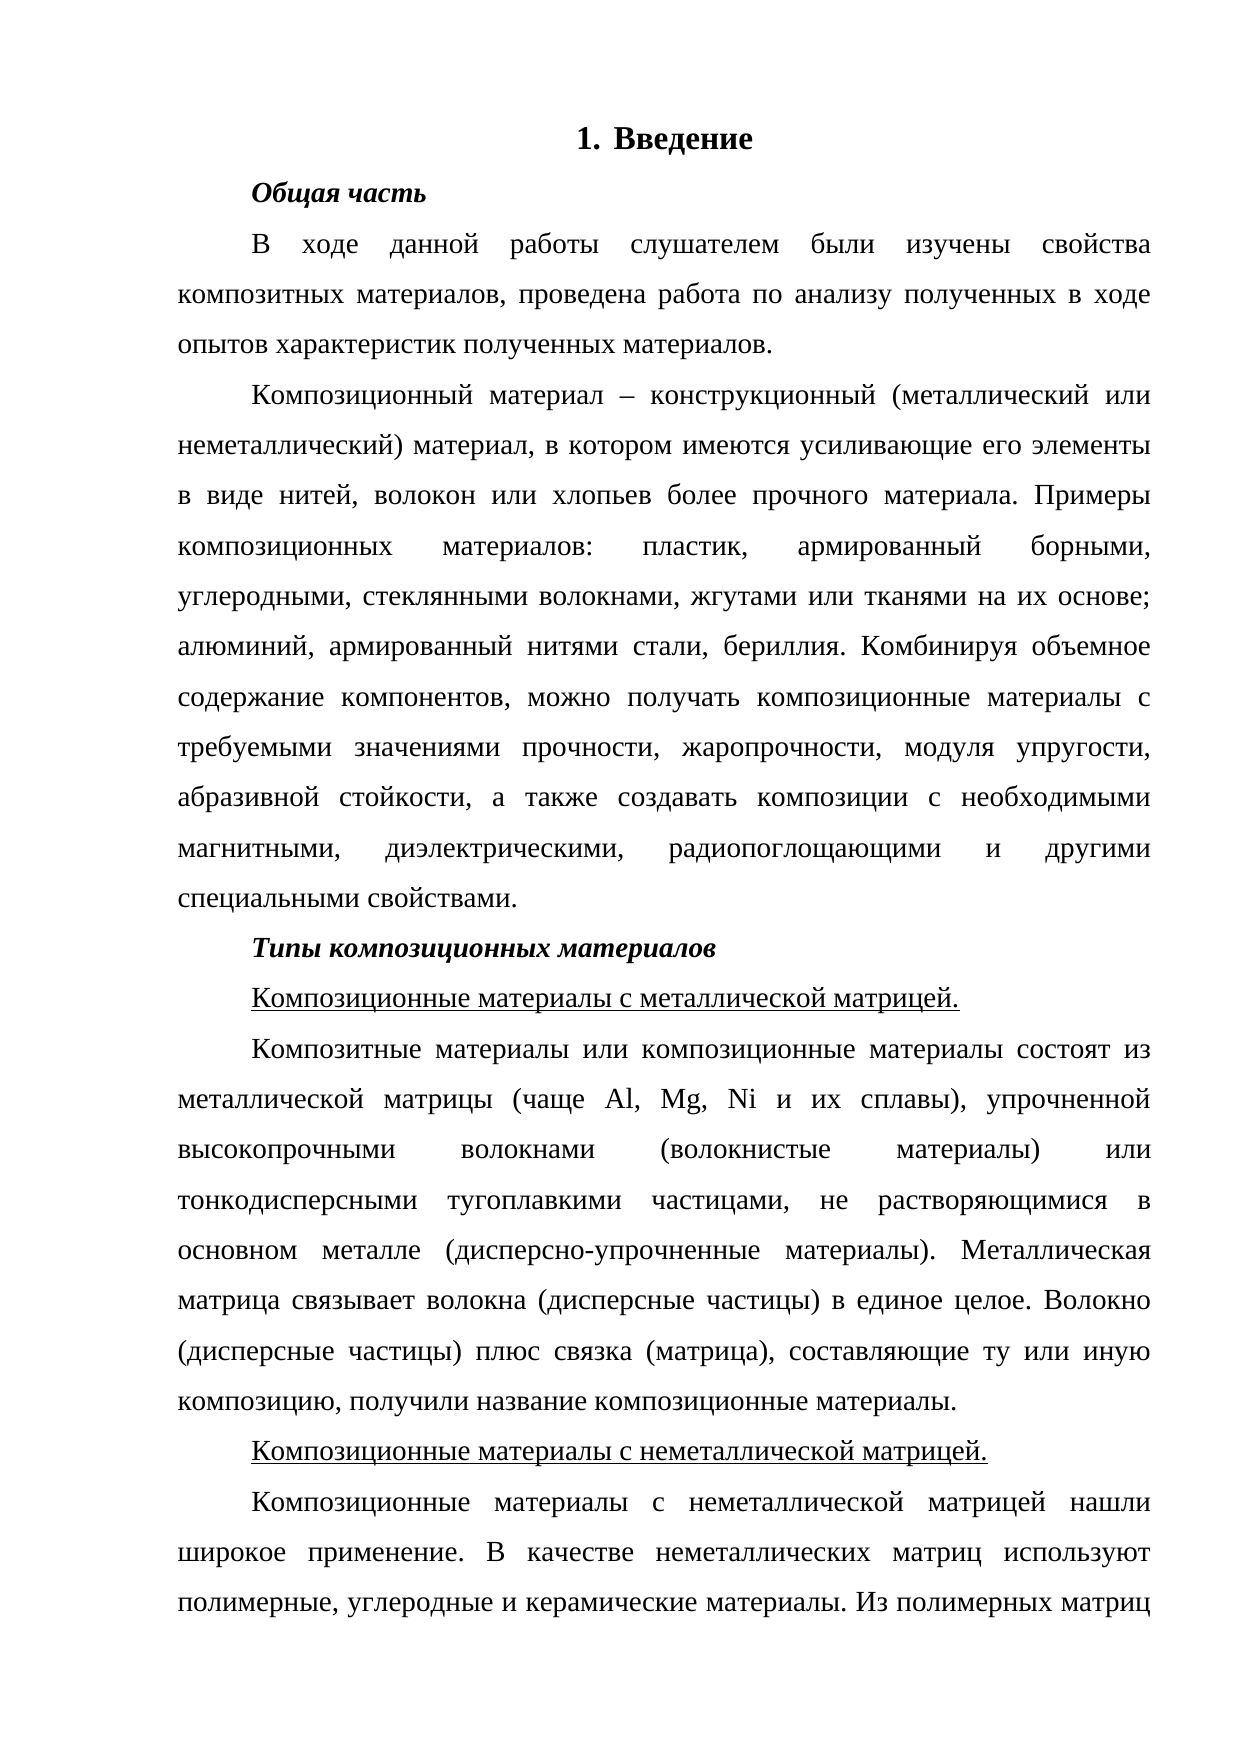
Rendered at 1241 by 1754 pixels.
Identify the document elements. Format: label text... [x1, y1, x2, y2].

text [177, 1484, 1152, 1618]
text Типы композиционных материалов [177, 930, 1152, 964]
text Композиционные материалы с неметаллической матрицей. [177, 1433, 1152, 1467]
text В ходе данной работы слушателем были изучены свойства композитных материалов, проведена работа по анализу полученных в ходе опытов характеристик полученных материалов. [177, 226, 1152, 360]
text Композитные материалы или композиционные материалы состоят из металлической матрицы (чаще Al, Mg, Ni и их сплавы), упрочненной высокопрочными волокнами (волокнистые материалы) или тонкодисперсными тугоплавкими частицами, не растворяющимися в основном металле (дисперсно-упрочненные материалы). Металлическая матрица связывает волокна (дисперсные частицы) в единое целое. Волокно (дисперсные частицы) плюс связка (матрица), составляющие ту или иную композицию, получили название композиционные материалы. [177, 1031, 1152, 1417]
text Композиционные материалы с металлической матрицей. [177, 981, 1152, 1014]
text Композиционный материал – конструкционный (металлический или неметаллический) материал, в котором имеются усиливающие его элементы в виде нитей, волокон или хлопьев более прочного материала. Примеры композиционных материалов: пластик, армированный борными, углеродными, стеклянными волокнами, жгутами или тканями на их основе; алюминий, армированный нитями стали, бериллия. Комбинируя объемное содержание компонентов, можно получать композиционные материалы с требуемыми значениями прочности, жаропрочности, модуля упругости, абразивной стойкости, а также создавать композиции с необходимыми магнитными, диэлектрическими, радиопоглощающими и другими специальными свойствами. [177, 377, 1152, 913]
list Введение [177, 118, 1152, 156]
text Общая часть [177, 176, 1152, 209]
